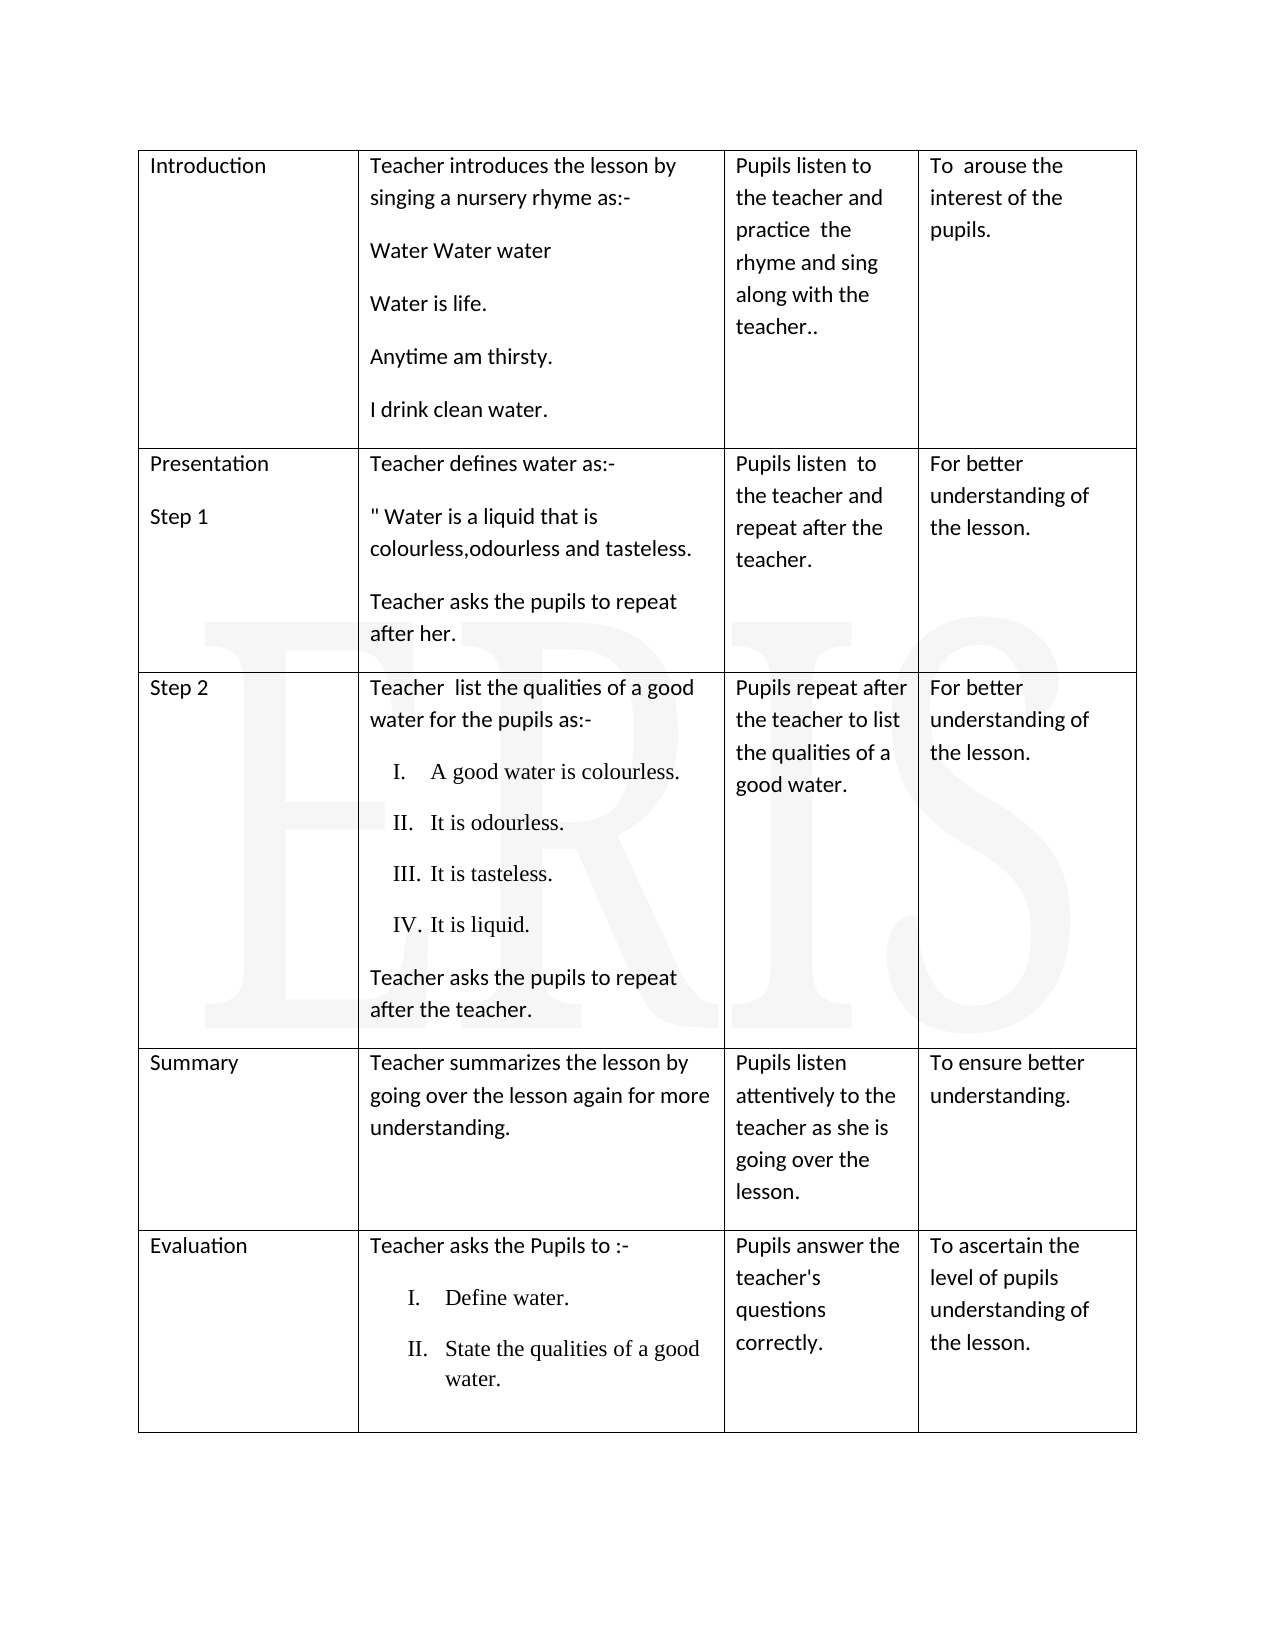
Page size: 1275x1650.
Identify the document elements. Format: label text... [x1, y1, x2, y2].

table_cell Teacher summarizes the lesson by going over the lesson again for more understanding. [359, 1049, 724, 1230]
table_cell To ensure better understanding. [919, 1049, 1136, 1230]
table_cell For better understanding of the lesson. [919, 673, 1136, 1047]
table_cell Teacher defines water as:- " Water is a liquid that is colourless,odourless and tasteless. Teacher asks the pupils to repeat after her. [359, 449, 724, 672]
table_cell Evaluation [139, 1231, 358, 1432]
table_cell To ascertain the level of pupils understanding of the lesson. [919, 1231, 1136, 1432]
table_cell To arouse the interest of the pupils. [919, 151, 1136, 448]
table_cell Teacher introduces the lesson by singing a nursery rhyme as:- Water Water water Water is life. Anytime am thirsty. I drink clean water. [359, 151, 724, 448]
table_cell Teacher asks the Pupils to :- Define water. State the qualities of a good water. [359, 1231, 724, 1432]
table_cell Presentation Step 1 [139, 449, 358, 672]
table_cell Pupils listen to the teacher and repeat after the teacher. [725, 449, 918, 672]
table_cell Introduction [139, 151, 358, 448]
table_cell Pupils listen attentively to the teacher as she is going over the lesson. [725, 1049, 918, 1230]
table_cell Pupils listen to the teacher and practice the rhyme and sing along with the teacher.. [725, 151, 918, 448]
table_cell For better understanding of the lesson. [919, 449, 1136, 672]
table_cell Pupils repeat after the teacher to list the qualities of a good water. [725, 673, 918, 1047]
table_cell Teacher list the qualities of a good water for the pupils as:- A good water is colourless. It is odourless. It is tasteless. It is liquid. Teacher asks the pupils to repeat after the teacher. [359, 673, 724, 1047]
table_cell Pupils answer the teacher's questions correctly. [725, 1231, 918, 1432]
table_cell Step 2 [139, 673, 358, 1047]
table_cell Summary [139, 1049, 358, 1230]
